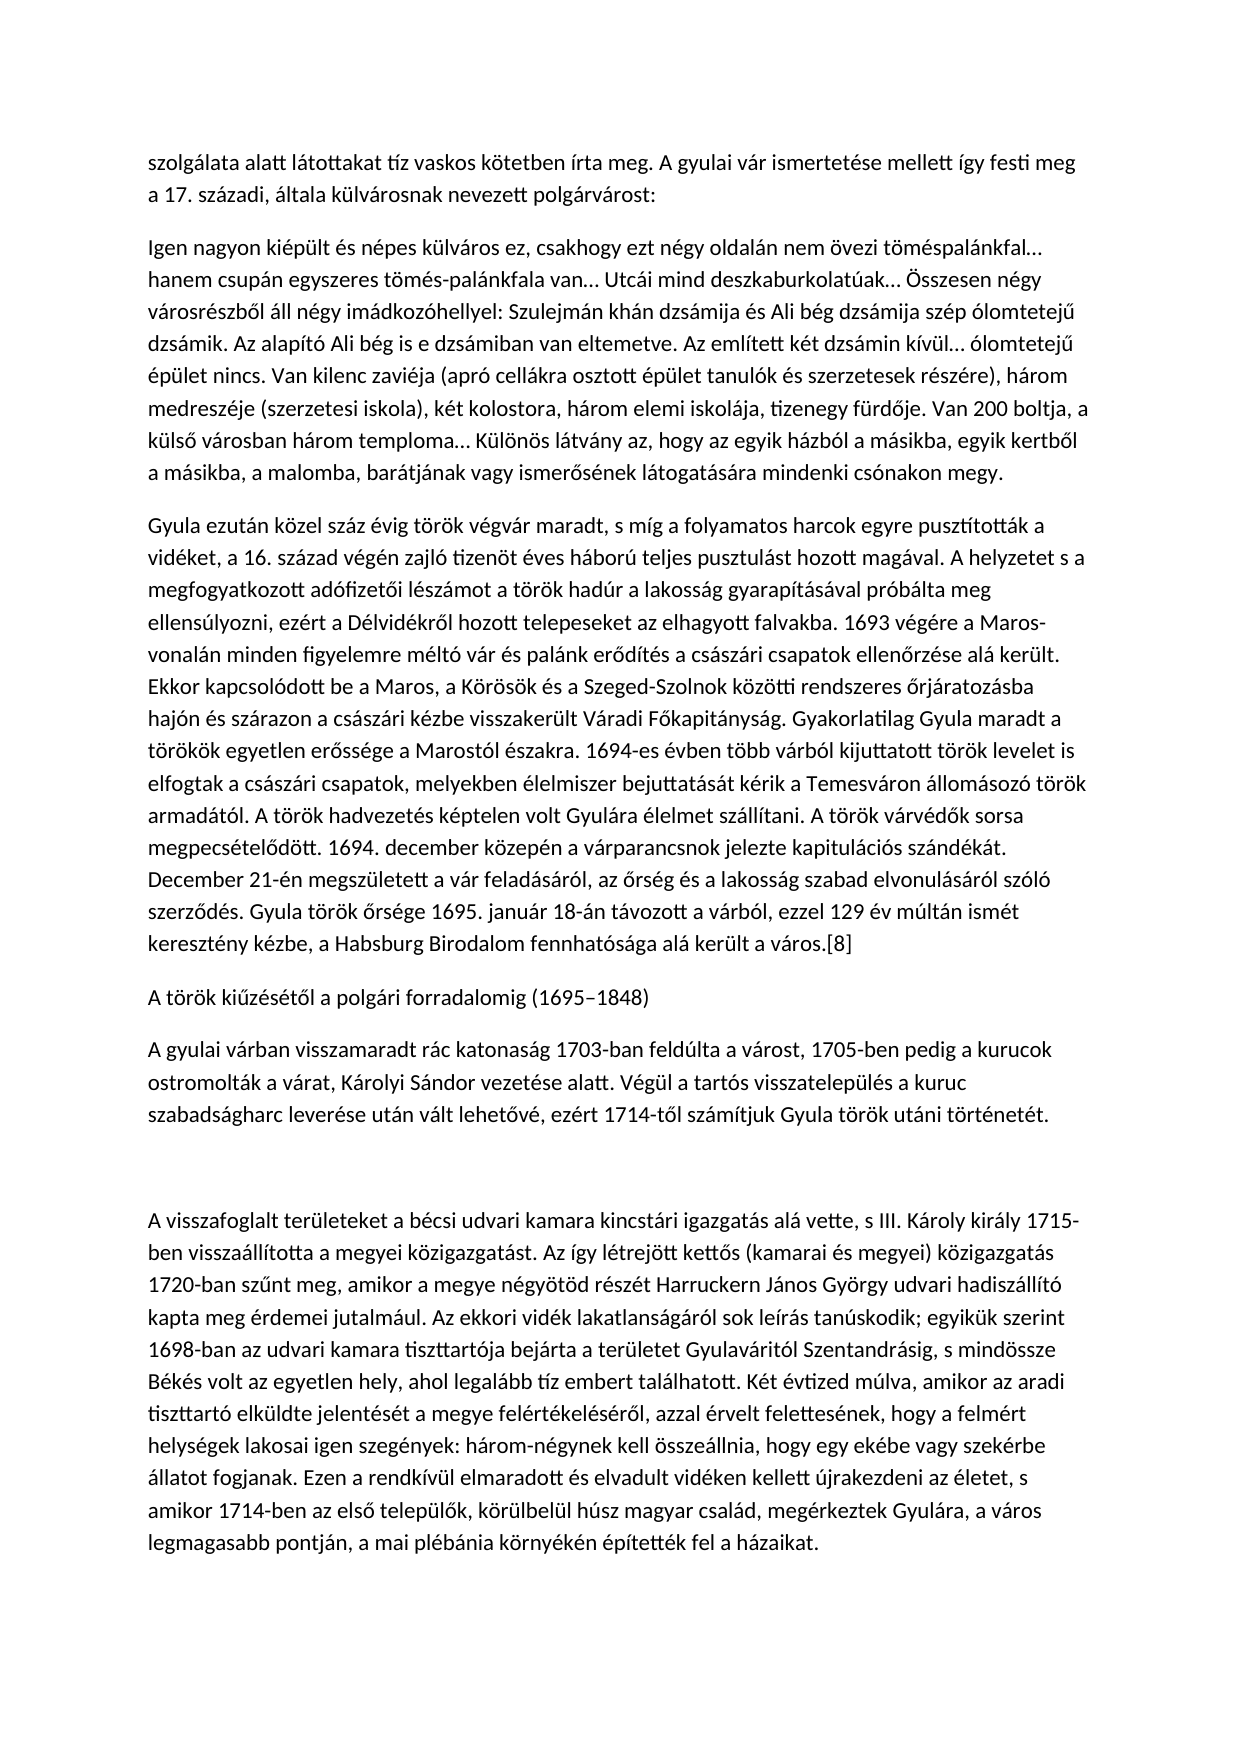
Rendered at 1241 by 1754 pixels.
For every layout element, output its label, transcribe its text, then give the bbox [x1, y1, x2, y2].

text Gyula ezután közel száz évig török végvár maradt, s míg a folyamatos harcok egyre pusztították a vidéket, a 16. század végén zajló tizenöt éves háború teljes pusztulást hozott magával. A helyzetet s a megfogyatkozott adófizetői lészámot a török hadúr a lakosság gyarapításával próbálta meg ellensúlyozni, ezért a Délvidékről hozott telepeseket az elhagyott falvakba. 1693 végére a Maros-vonalán minden figyelemre méltó vár és palánk erődítés a császári csapatok ellenőrzése alá került. Ekkor kapcsolódott be a Maros, a Körösök és a Szeged-Szolnok közötti rendszeres őrjáratozásba hajón és szárazon a császári kézbe visszakerült Váradi Főkapitányság. Gyakorlatilag Gyula maradt a törökök egyetlen erőssége a Marostól északra. 1694-es évben több várból kijuttatott török levelet is elfogtak a császári csapatok, melyekben élelmiszer bejuttatását kérik a Temesváron állomásozó török armadától. A török hadvezetés képtelen volt Gyulára élelmet szállítani. A török várvédők sorsa megpecsételődött. 1694. december közepén a várparancsnok jelezte kapitulációs szándékát. December 21-én megszületett a vár feladásáról, az őrség és a lakosság szabad elvonulásáról szóló szerződés. Gyula török őrsége 1695. január 18-án távozott a várból, ezzel 129 év múltán ismét keresztény kézbe, a Habsburg Birodalom fennhatósága alá került a város.[8] [148, 511, 1093, 958]
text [148, 148, 1093, 208]
text A török kiűzésétől a polgári forradalomig (1695–1848) [148, 983, 1093, 1011]
text A visszafoglalt területeket a bécsi udvari kamara kincstári igazgatás alá vette, s III. Károly király 1715-ben visszaállította a megyei közigazgatást. Az így létrejött kettős (kamarai és megyei) közigazgatás 1720-ban szűnt meg, amikor a megye négyötöd részét Harruckern János György udvari hadiszállító kapta meg érdemei jutalmául. Az ekkori vidék lakatlanságáról sok leírás tanúskodik; egyikük szerint 1698-ban az udvari kamara tiszttartója bejárta a területet Gyulaváritól Szentandrásig, s mindössze Békés volt az egyetlen hely, ahol legalább tíz embert találhatott. Két évtized múlva, amikor az aradi tiszttartó elküldte jelentését a megye felértékeléséről, azzal érvelt felettesének, hogy a felmért helységek lakosai igen szegények: három-négynek kell összeállnia, hogy egy ekébe vagy szekérbe állatot fogjanak. Ezen a rendkívül elmaradott és elvadult vidéken kellett újrakezdeni az életet, s amikor 1714-ben az első települők, körülbelül húsz magyar család, megérkeztek Gyulára, a város legmagasabb pontján, a mai plébánia környékén építették fel a házaikat. [148, 1206, 1093, 1556]
text A gyulai várban visszamaradt rác katonaság 1703-ban feldúlta a várost, 1705-ben pedig a kurucok ostromolták a várat, Károlyi Sándor vezetése alatt. Végül a tartós visszatelepülés a kuruc szabadságharc leverése után vált lehetővé, ezért 1714-től számítjuk Gyula török utáni történetét. [148, 1036, 1093, 1128]
text Igen nagyon kiépült és népes külváros ez, csakhogy ezt négy oldalán nem övezi töméspalánkfal… hanem csupán egyszeres tömés-palánkfala van… Utcái mind deszkaburkolatúak… Összesen négy városrészből áll négy imádkozóhellyel: Szulejmán khán dzsámija és Ali bég dzsámija szép ólomtetejű dzsámik. Az alapító Ali bég is e dzsámiban van eltemetve. Az említett két dzsámin kívül… ólomtetejű épület nincs. Van kilenc zaviéja (apró cellákra osztott épület tanulók és szerzetesek részére), három medreszéje (szerzetesi iskola), két kolostora, három elemi iskolája, tizenegy fürdője. Van 200 boltja, a külső városban három temploma… Különös látvány az, hogy az egyik házból a másikba, egyik kertből a másikba, a malomba, barátjának vagy ismerősének látogatására mindenki csónakon megy. [148, 233, 1093, 486]
